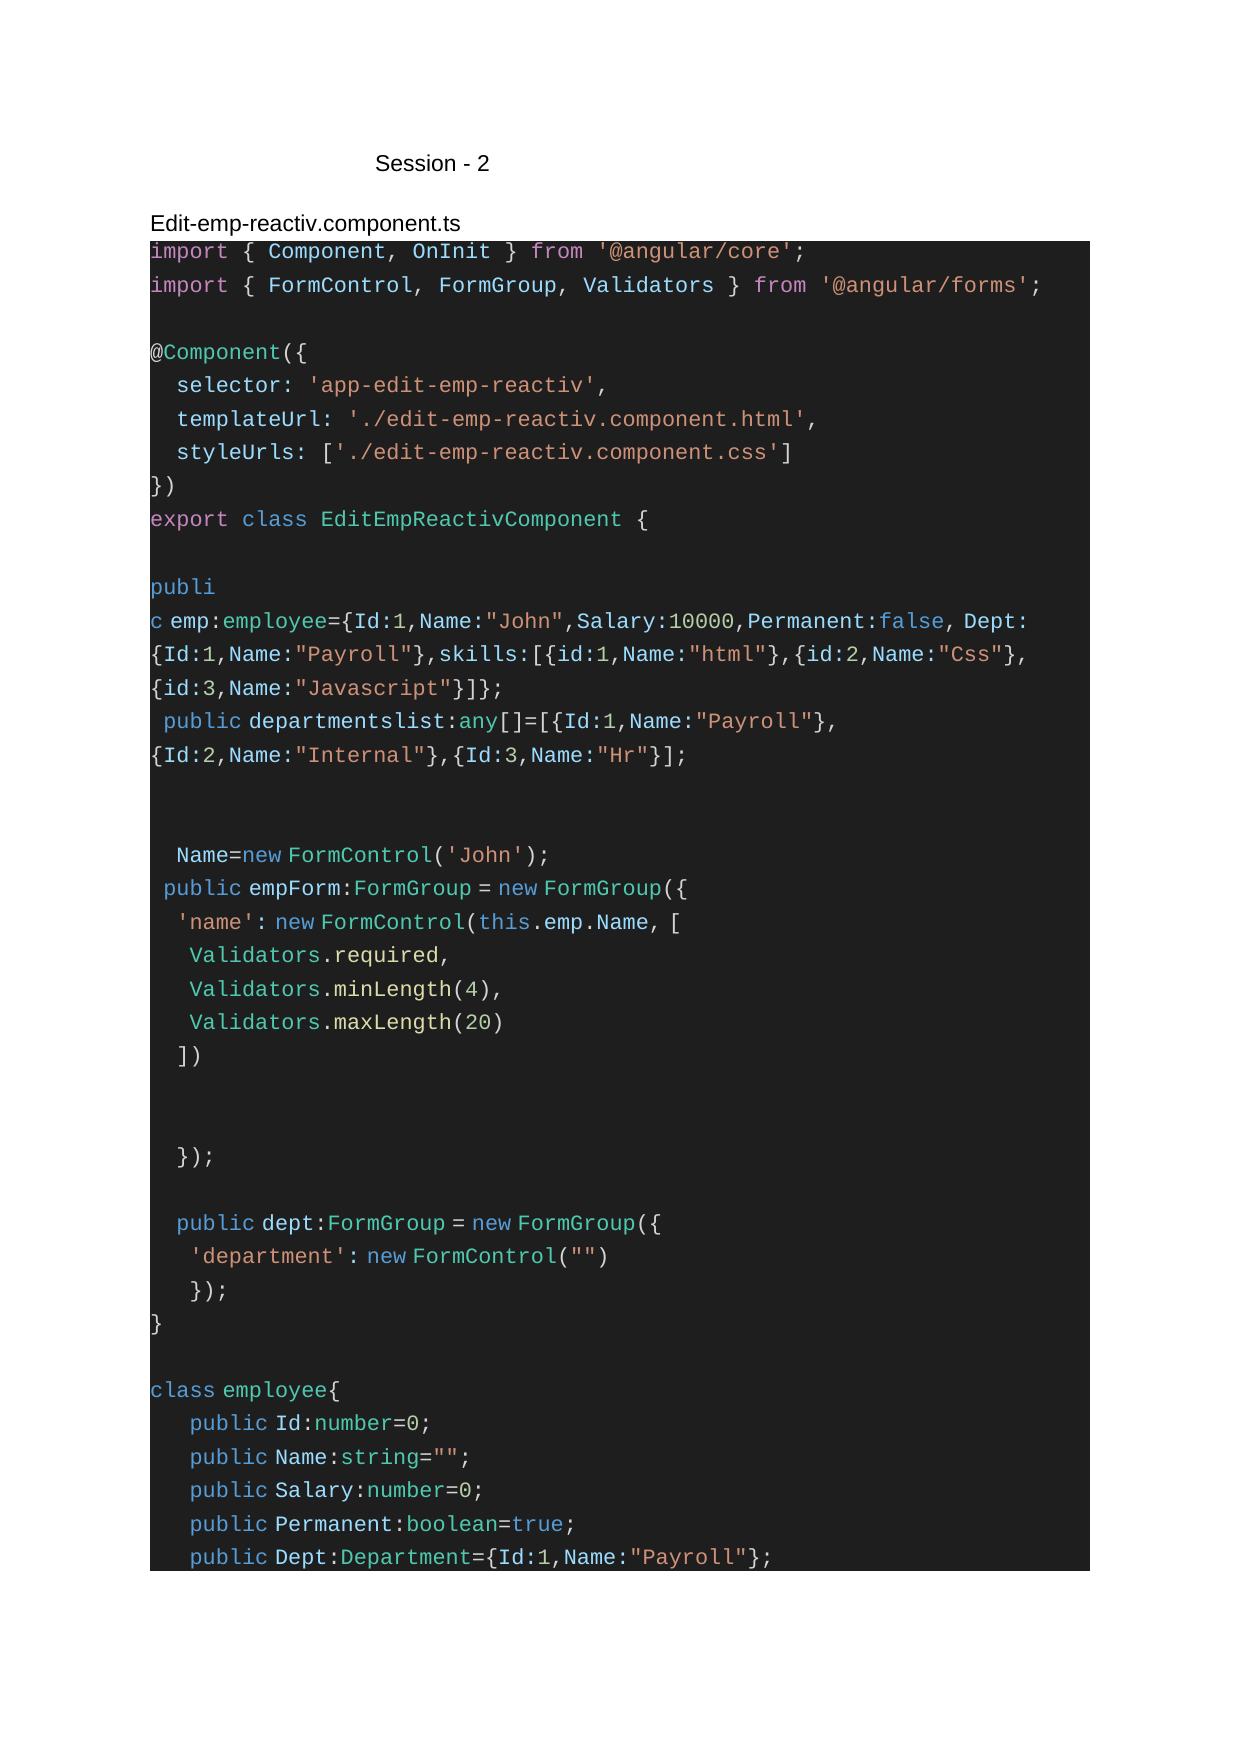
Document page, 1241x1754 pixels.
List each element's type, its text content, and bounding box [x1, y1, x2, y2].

text Validators.maxLength(20) [150, 1011, 1090, 1036]
text public empForm:FormGroup = new FormGroup({ [150, 877, 1090, 902]
text public departmentslist:any[]=[{Id:1,Name:"Payroll"},{Id:2,Name:"Internal"},{Id:3,Name:"Hr"}]; [150, 710, 1090, 768]
text Validators.required, [150, 944, 1090, 969]
text export class EditEmpReactivComponent { [150, 508, 1090, 533]
text Name=new FormControl('John'); [150, 844, 1090, 869]
text }); [150, 1279, 1090, 1303]
text public Salary:number=0; [150, 1479, 1090, 1504]
text @Component({ [150, 341, 1090, 366]
text Validators.minLength(4), [150, 978, 1090, 1003]
text public Permanent:boolean=true; [150, 1513, 1090, 1538]
text } [150, 1312, 1090, 1337]
text templateUrl: './edit-emp-reactiv.component.html', [150, 408, 1090, 433]
text selector: 'app-edit-emp-reactiv', [150, 374, 1090, 399]
text public Id:number=0; [150, 1412, 1090, 1437]
text public Name:string=""; [150, 1446, 1090, 1471]
text public Dept:Department={Id:1,Name:"Payroll"}; [150, 1546, 1090, 1571]
text Session - 2 [150, 150, 1090, 176]
text 'department': new FormControl("") [150, 1245, 1090, 1270]
text ]) [150, 1045, 1090, 1069]
text public dept:FormGroup = new FormGroup({ [150, 1212, 1090, 1237]
text class employee{ [150, 1379, 1090, 1404]
text }); [150, 1145, 1090, 1170]
text 'name': new FormControl(this.emp.Name, [ [150, 911, 1090, 936]
text import { FormControl, FormGroup, Validators } from '@angular/forms'; [150, 274, 1090, 299]
text styleUrls: ['./edit-emp-reactiv.component.css'] [150, 441, 1090, 466]
text Edit-emp-reactiv.component.ts [150, 210, 1090, 237]
text import { Component, OnInit } from '@angular/core'; [150, 241, 1090, 265]
text public emp:employee={Id:1,Name:"John",Salary:10000,Permanent:false, Dept:{Id:1,Name:"Payroll"},skills:[{id:1,Name:"html"},{id:2,Name:"Css"},{id:3,Name:"Javascript"}]}; [150, 542, 1090, 702]
text }) [150, 475, 1090, 499]
